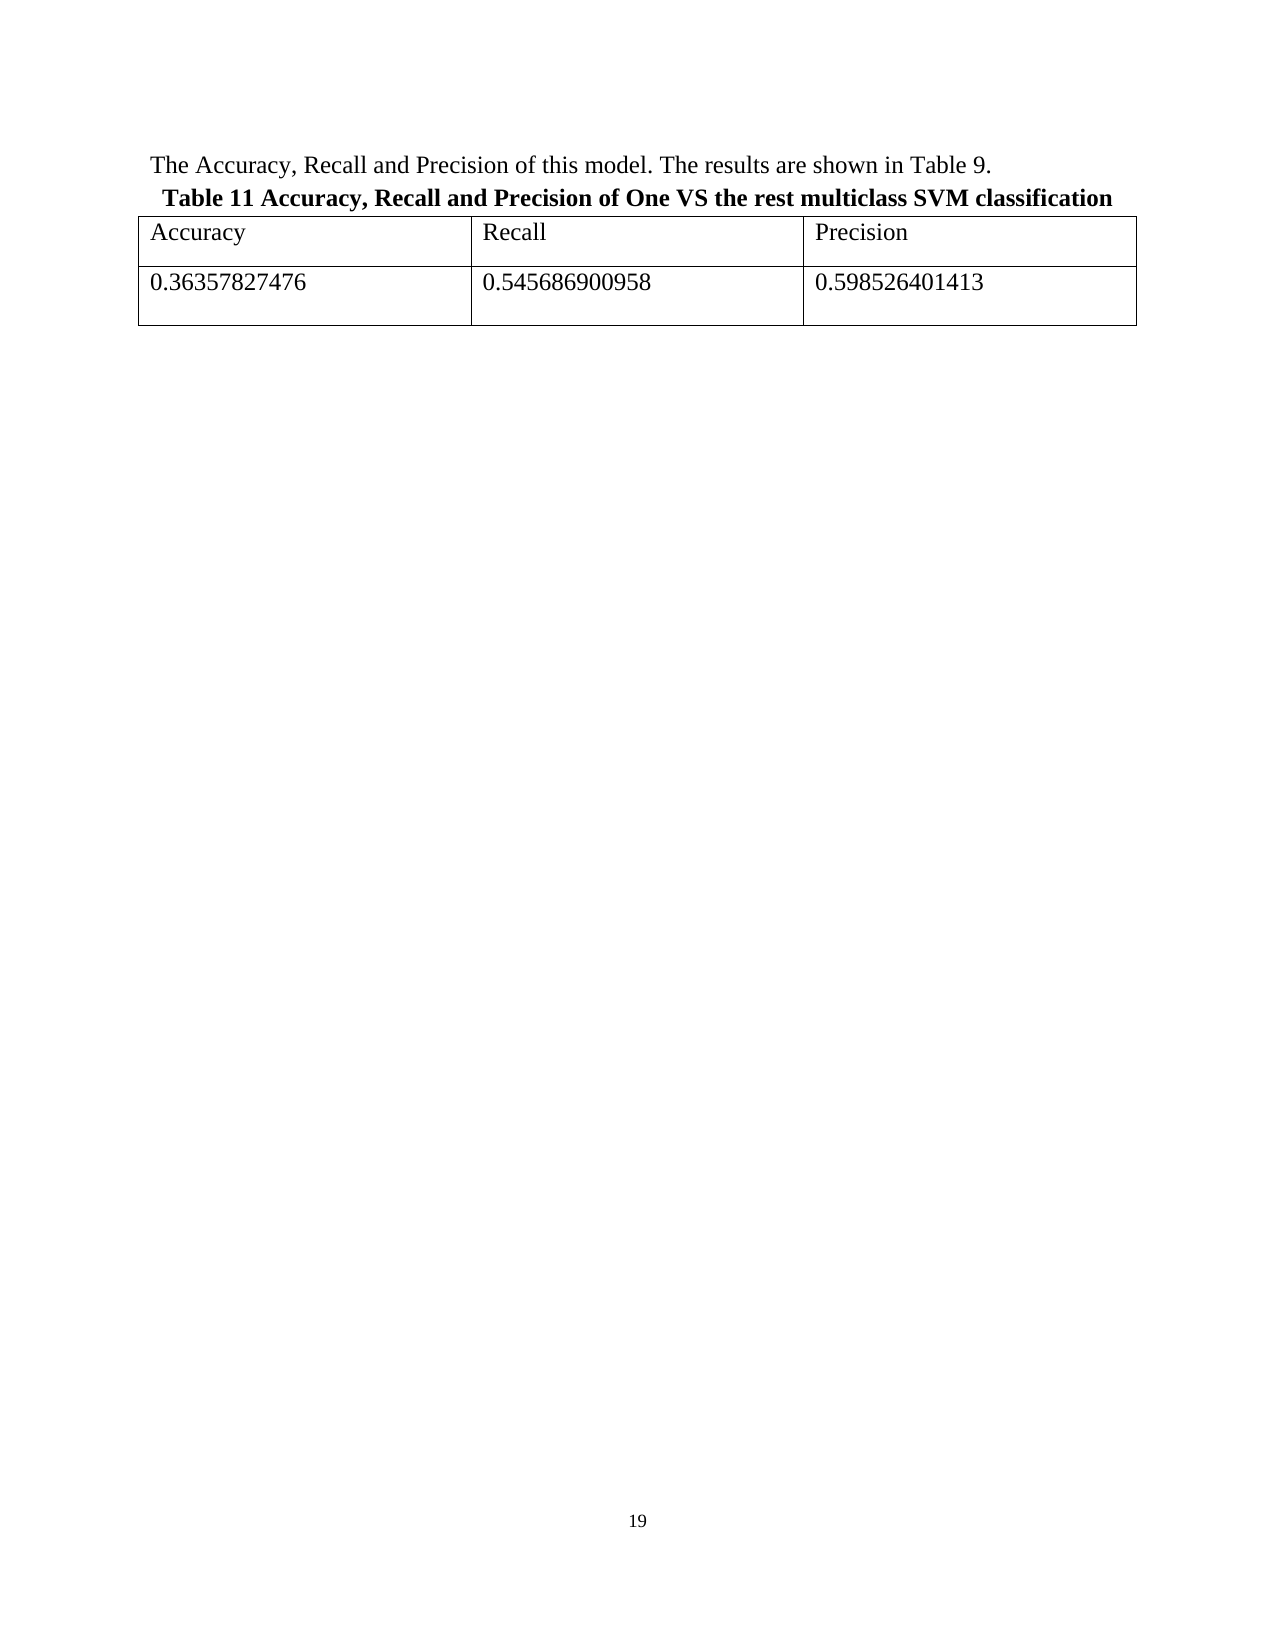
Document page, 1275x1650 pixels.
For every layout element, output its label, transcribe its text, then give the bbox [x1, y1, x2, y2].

table_header Precision [804, 217, 1136, 266]
table_cell 0.545686900958 [472, 267, 803, 325]
text Table 11 Accuracy, Recall and Precision of One VS the rest multiclass SVM classification [150, 183, 1125, 212]
table_cell 0.36357827476 [139, 267, 471, 325]
text The Accuracy, Recall and Precision of this model. The results are shown in Table 9. [150, 150, 1125, 179]
table_cell 0.598526401413 [804, 267, 1136, 325]
table_header Accuracy [139, 217, 471, 266]
table_header Recall [472, 217, 803, 266]
